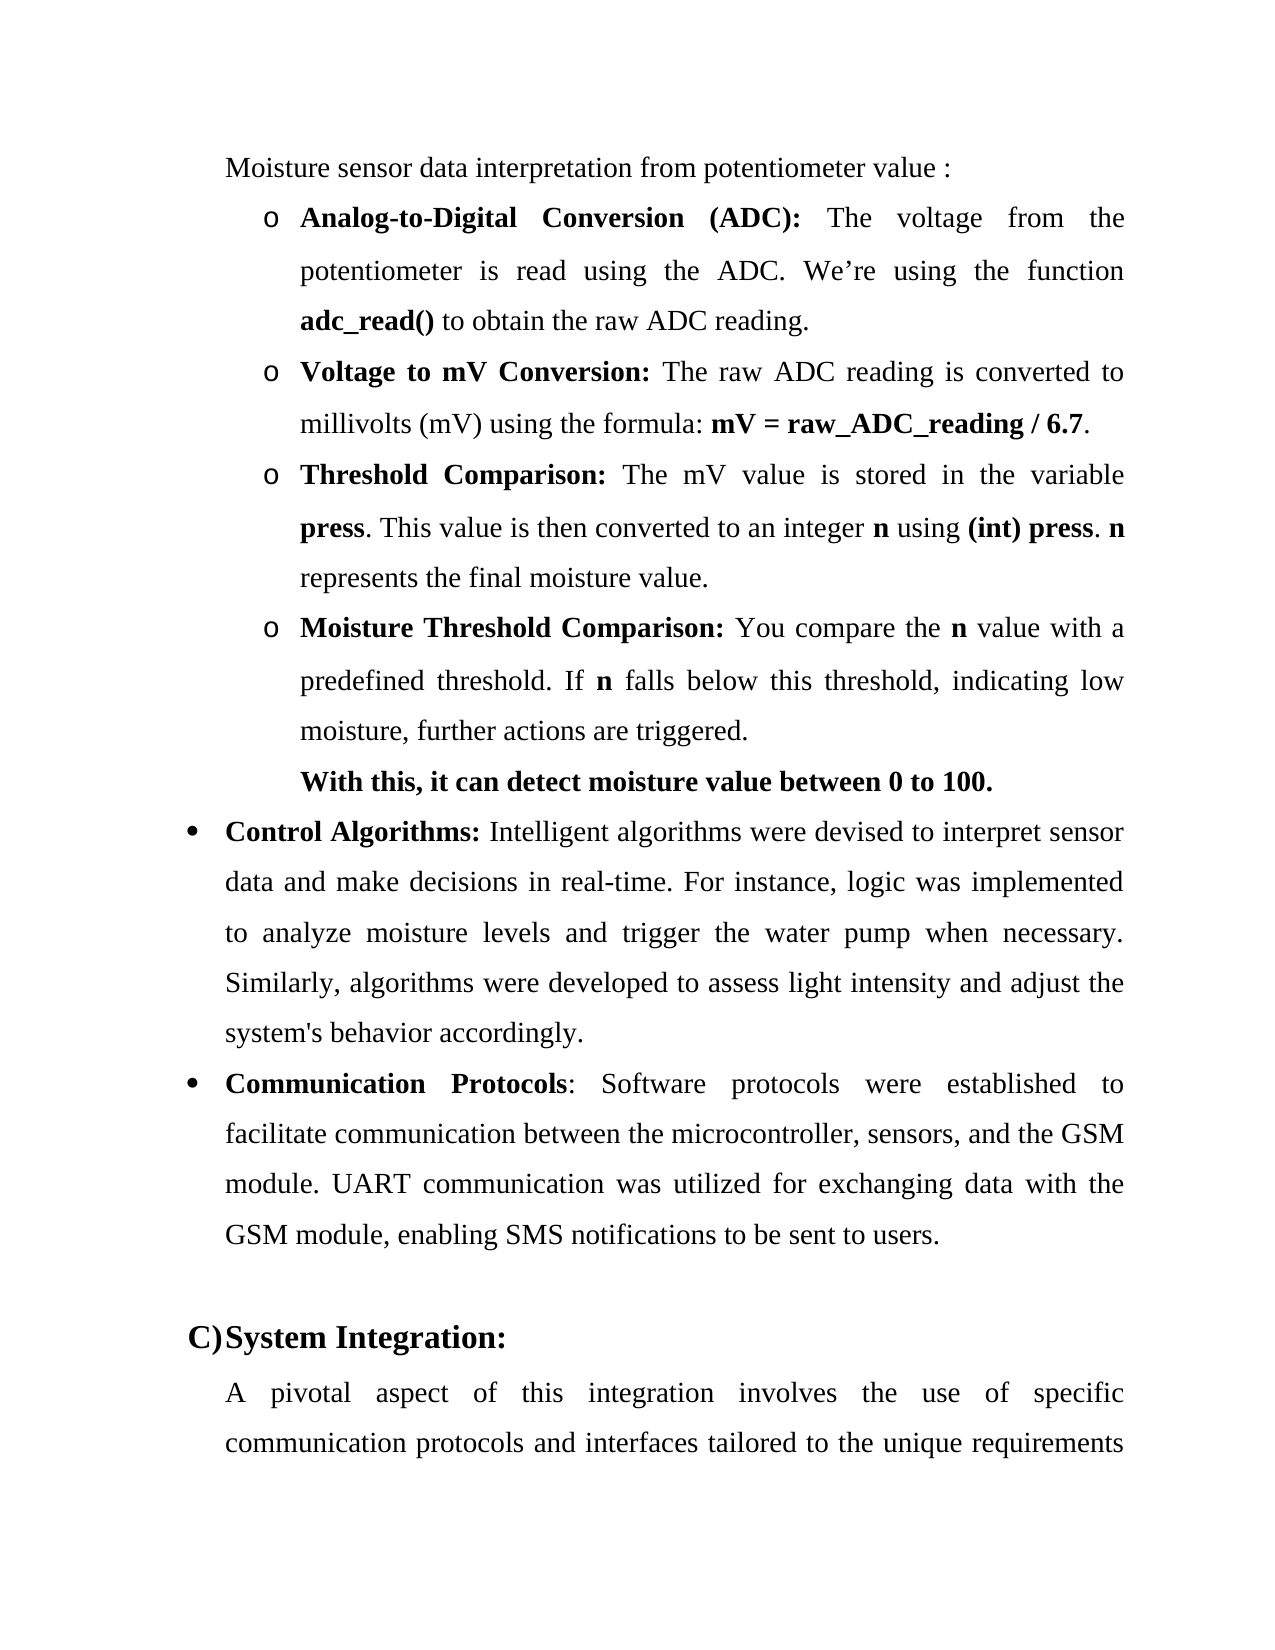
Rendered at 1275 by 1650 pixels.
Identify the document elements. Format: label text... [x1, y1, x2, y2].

list Analog-to-Digital Conversion (ADC): The voltage from the potentiometer is read using the ADC. We’re using the function adc_read() to obtain the raw ADC reading. [262, 200, 1125, 337]
list Voltage to mV Conversion: The raw ADC reading is converted to millivolts (mV) using the formula: mV = raw_ADC_reading / 6.7. [262, 354, 1125, 440]
list Moisture Threshold Comparison: You compare the n value with a predefined threshold. If n falls below this threshold, indicating low moisture, further actions are triggered. [262, 610, 1125, 747]
list Moisture sensor data interpretation from potentiometer value : [225, 150, 1125, 183]
list With this, it can detect moisture value between 0 to 100. [300, 764, 1125, 797]
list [225, 1375, 1125, 1459]
list Communication Protocols: Software protocols were established to facilitate communication between the microcontroller, sensors, and the GSM module. UART communication was utilized for exchanging data with the GSM module, enabling SMS notifications to be sent to users. [187, 1066, 1125, 1250]
list Threshold Comparison: The mV value is stored in the variable press. This value is then converted to an integer n using (int) press. n represents the final moisture value. [262, 457, 1125, 593]
list Control Algorithms: Intelligent algorithms were devised to interpret sensor data and make decisions in real-time. For instance, logic was implemented to analyze moisture levels and trigger the water pump when necessary. Similarly, algorithms were developed to assess light intensity and adjust the system's behavior accordingly. [187, 814, 1125, 1049]
list System Integration: [187, 1317, 1125, 1356]
